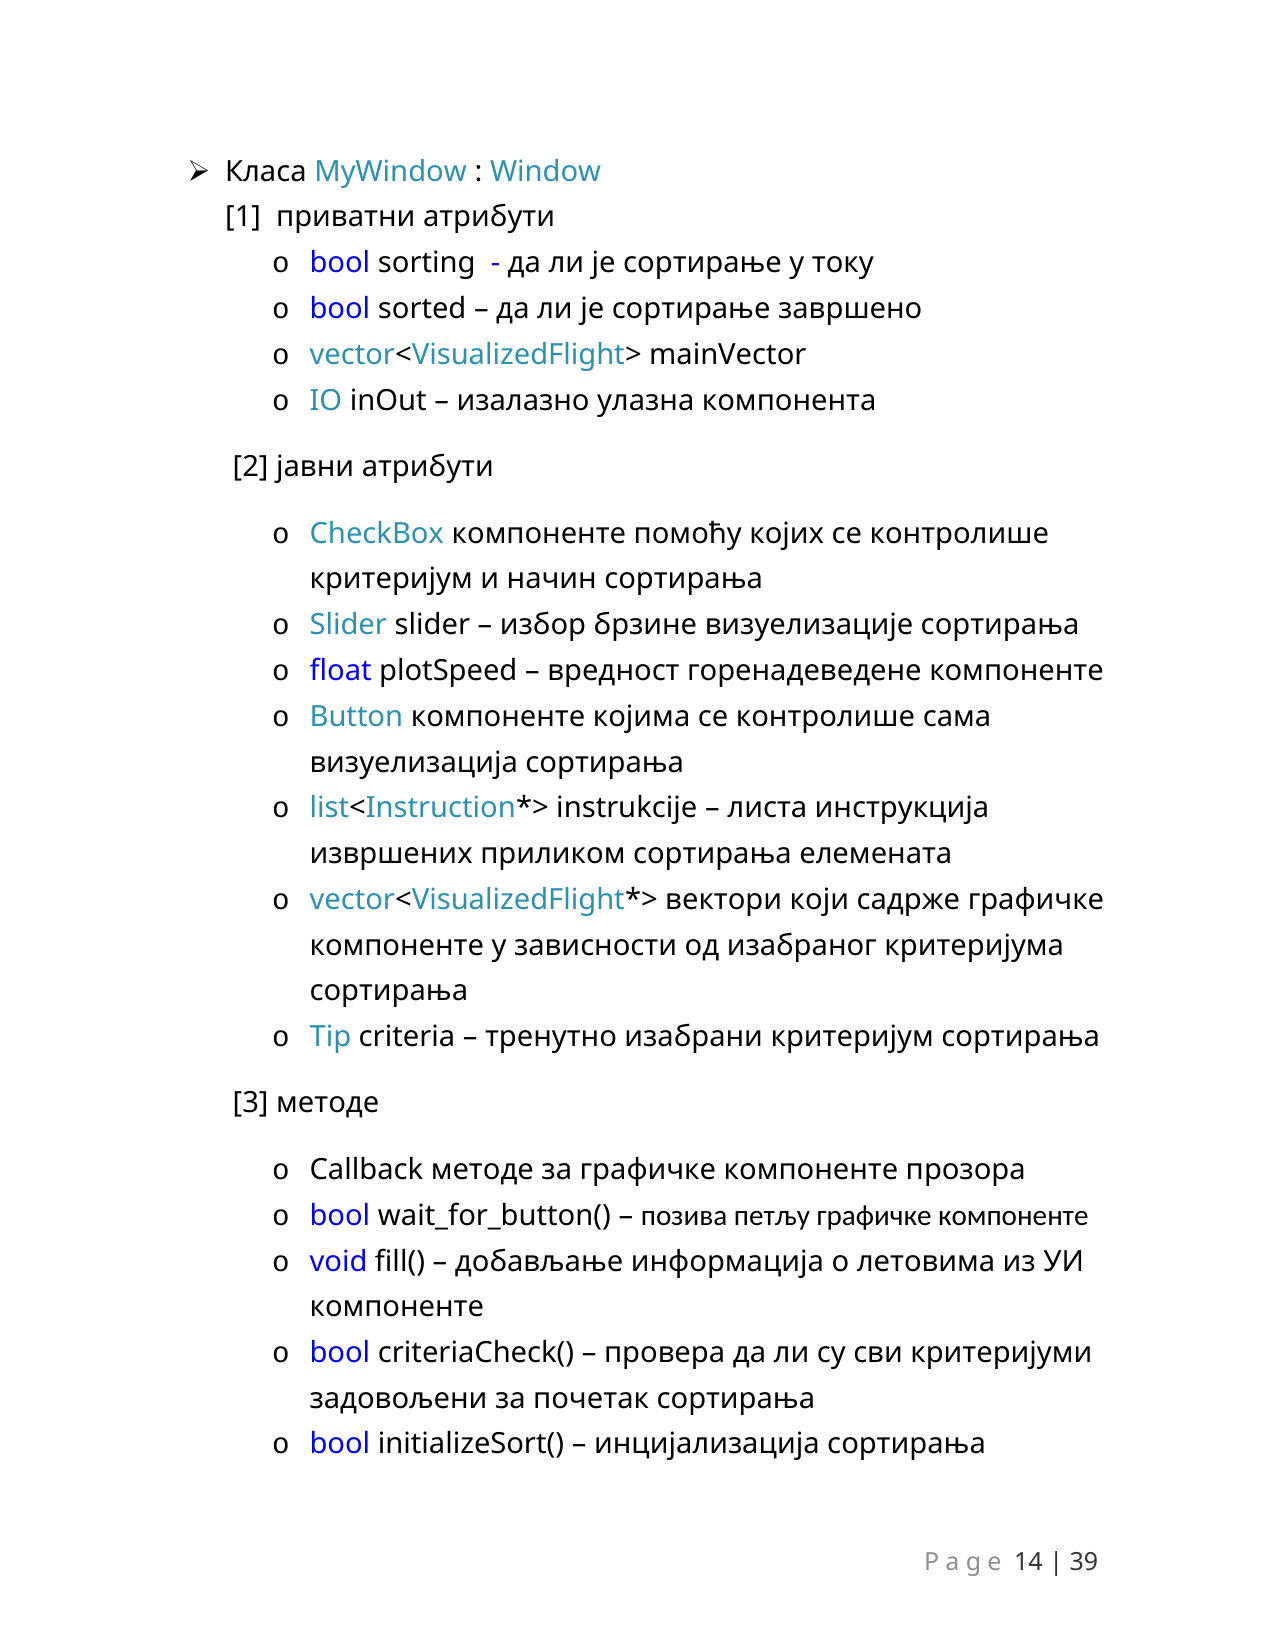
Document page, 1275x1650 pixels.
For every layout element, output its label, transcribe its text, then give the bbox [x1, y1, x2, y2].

list vector<VisualizedFlight> mainVector [272, 333, 1125, 373]
text [3] методе [225, 1082, 1125, 1121]
list vector<VisualizedFlight*> вектори који садрже графичке компоненте у зависности од изабраног критеријума сортирања [272, 878, 1125, 1009]
list bool initializeSort() – инцијализација сортирања [272, 1423, 1125, 1463]
list CheckBox компоненте помоћу којих се контролише критеријум и начин сортирања [272, 512, 1125, 597]
list Button компоненте којима се контролише сама визуелизација сортирања [272, 695, 1125, 781]
list void fill() – добављање информација о летовима из УИ компоненте [272, 1240, 1125, 1325]
list list<Instruction*> instrukcije – листа инструкција извршених приликом сортирања елемената [272, 786, 1125, 872]
list bool criteriaCheck() – провера да ли су сви критеријуми задовољени за почетак сортирања [272, 1331, 1125, 1417]
list Класа MyWindow : Window [187, 150, 1125, 190]
list bool sorted – да ли је сортирање завршено [272, 287, 1125, 327]
list bool wait_for_button() – позива петљу графичке компоненте [272, 1194, 1125, 1234]
list Slider slider – избор брзине визуелизације сортирања [272, 603, 1125, 643]
text [2] јавни атрибути [225, 445, 1125, 485]
list IO inOut – изалазно улазна компонента [272, 379, 1125, 419]
list bool sorting - да ли је сортирање у току [272, 241, 1125, 281]
list float plotSpeed – вредност горенадеведене компоненте [272, 649, 1125, 689]
list Callback методе за графичке компоненте прозора [272, 1148, 1125, 1188]
list Tip criteria – тренутно изабрани критеријум сортирања [272, 1015, 1125, 1055]
list [1] приватни атрибути [225, 196, 1125, 235]
